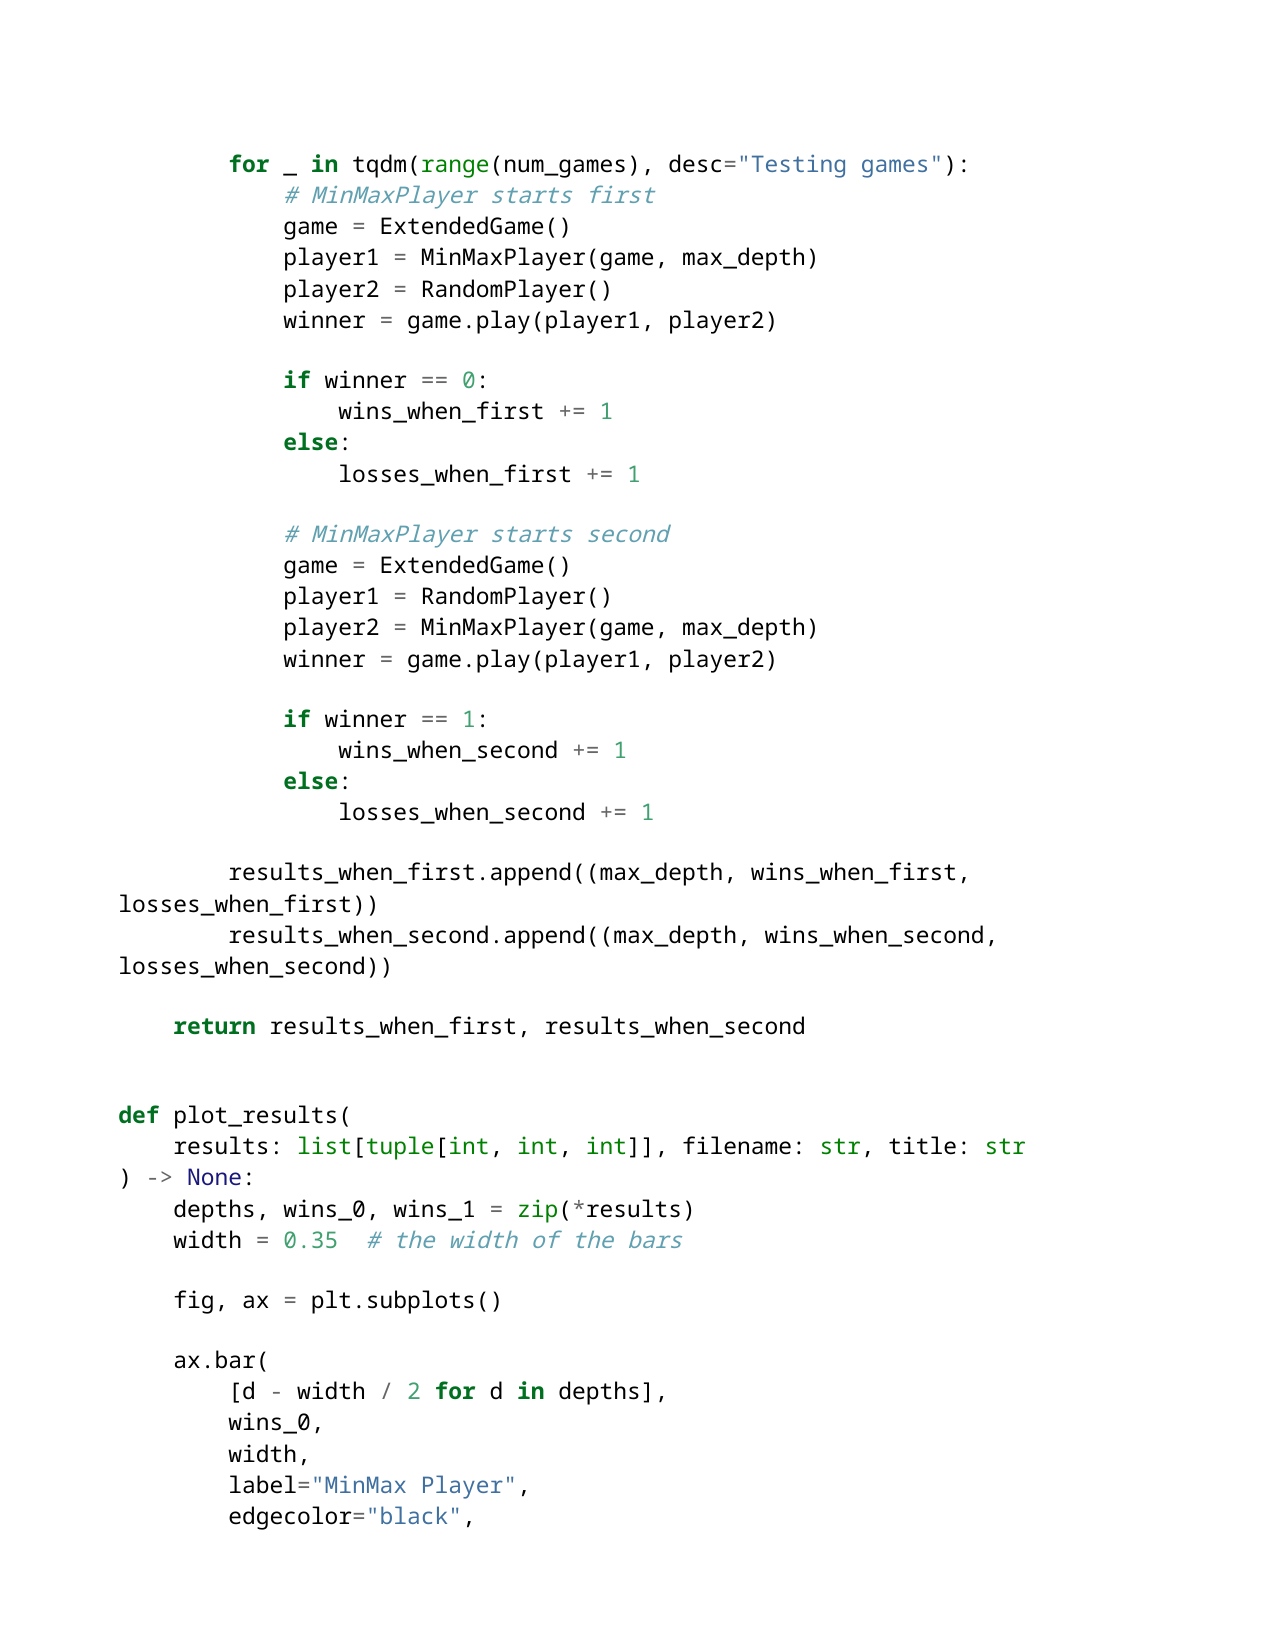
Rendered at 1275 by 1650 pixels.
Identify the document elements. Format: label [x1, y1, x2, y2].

text [118, 148, 1157, 1531]
